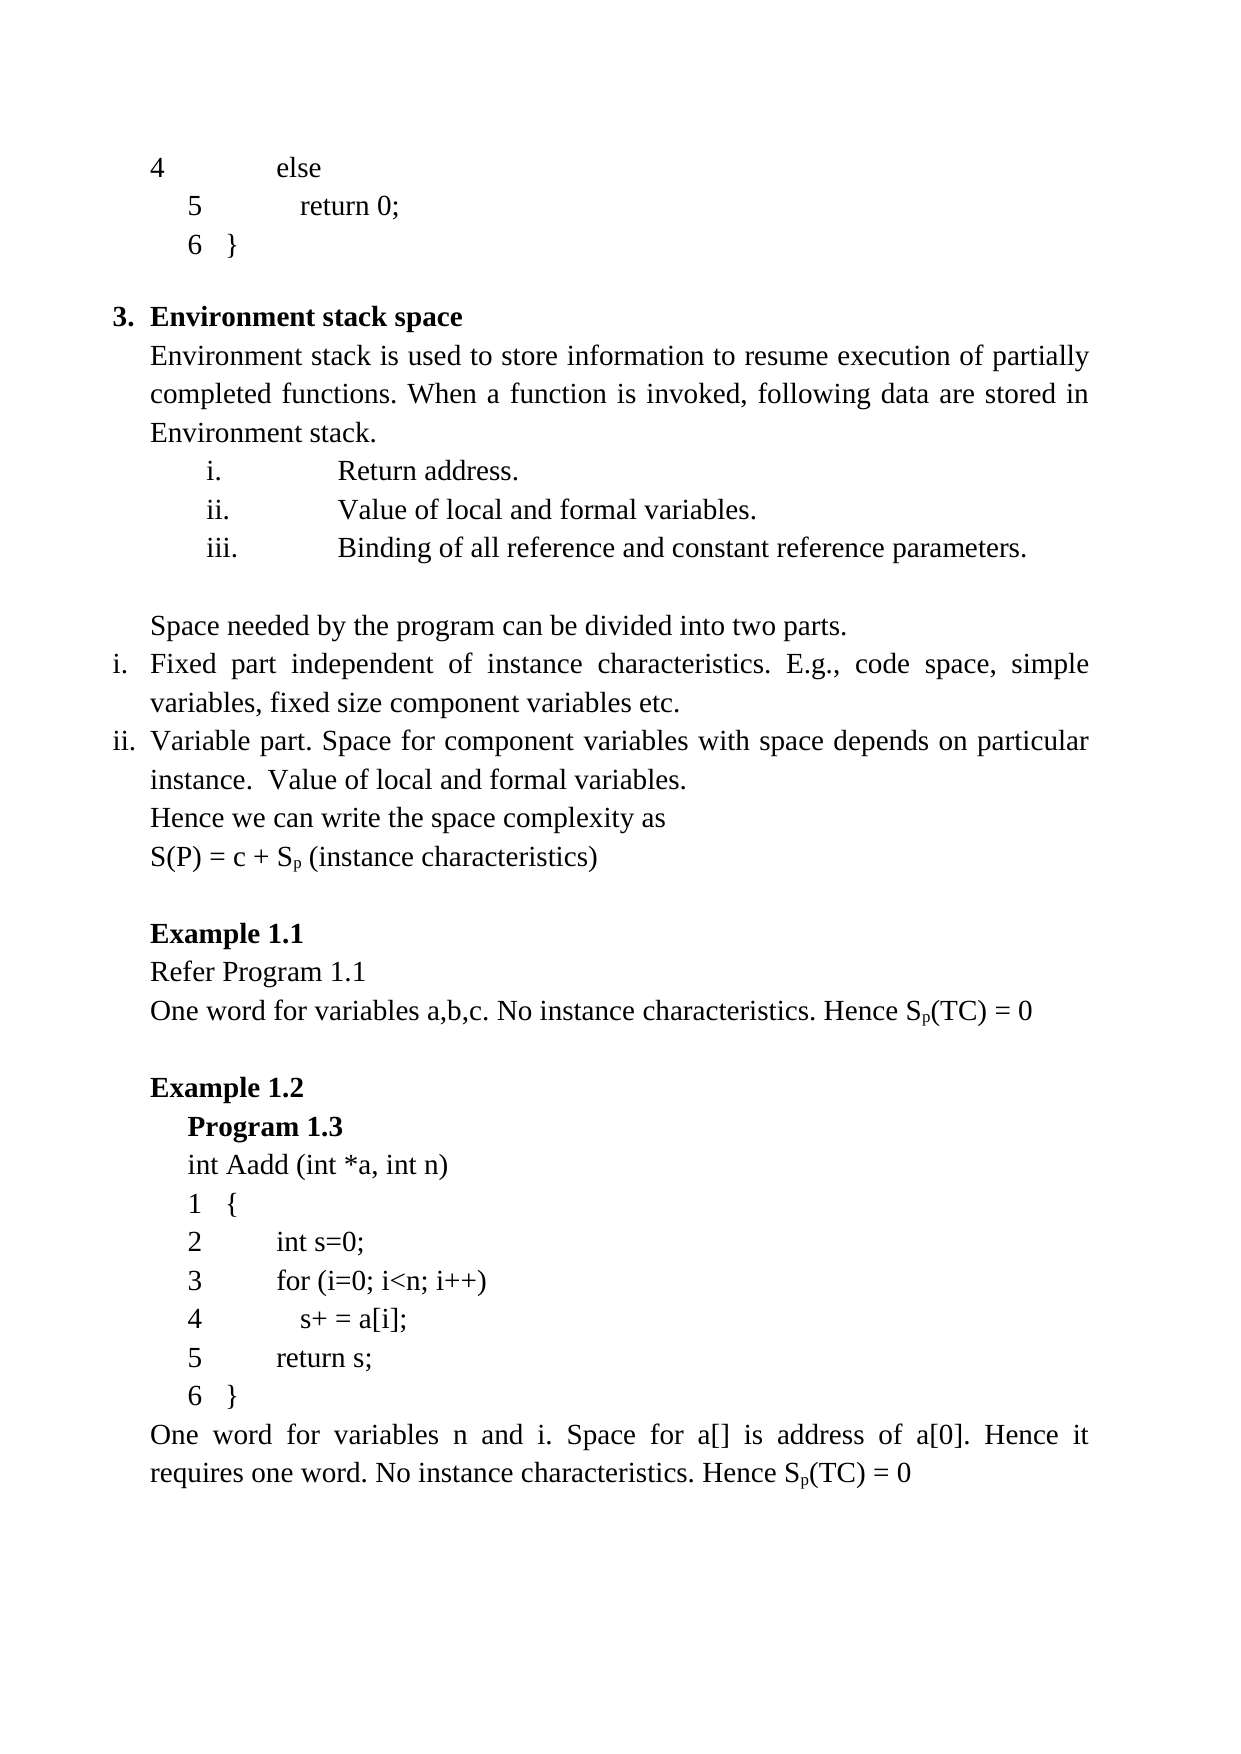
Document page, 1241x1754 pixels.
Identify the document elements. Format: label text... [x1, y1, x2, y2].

text Refer Program 1.1 [150, 954, 1090, 988]
list Value of local and formal variables. [150, 492, 1090, 526]
text 5 return 0; [150, 188, 1090, 222]
list Return address. [150, 453, 1090, 487]
text One word for variables a,b,c. No instance characteristics. Hence Sp(TC) = 0 [150, 993, 1090, 1027]
text int Aadd (int *a, int n) [150, 1147, 1090, 1181]
text 6 } [150, 227, 1090, 261]
text S(P) = c + Sp (instance characteristics) [150, 839, 1090, 872]
text Hence we can write the space complexity as [150, 800, 1090, 834]
text Example 1.2 [150, 1070, 1090, 1104]
list Environment stack space [112, 299, 1090, 333]
text Example 1.1 [150, 916, 1090, 949]
text 3 for (i=0; i<n; i++) [150, 1263, 1090, 1296]
text Program 1.3 [150, 1109, 1090, 1142]
text Space needed by the program can be divided into two parts. [150, 608, 1090, 641]
text 4 s+ = a[i]; [150, 1301, 1090, 1335]
list Variable part. Space for component variables with space depends on particular instance. Value of local and formal variables. [112, 723, 1090, 795]
text 4 else [150, 150, 1090, 183]
text Environment stack is used to store information to resume execution of partially completed functions. When a function is invoked, following data are stored in Environment stack. [150, 338, 1090, 448]
text 6 } [150, 1378, 1090, 1412]
list Binding of all reference and constant reference parameters. [150, 531, 1090, 564]
text 2 int s=0; [150, 1224, 1090, 1258]
text 5 return s; [150, 1340, 1090, 1373]
text i. Fixed part independent of instance characteristics. E.g., code space, simple variables, fixed size component variables etc. [112, 646, 1090, 718]
text One word for variables n and i. Space for a[] is address of a[0]. Hence it requires one word. No instance characteristics. Hence Sp(TC) = 0 [150, 1417, 1090, 1489]
text 1 { [150, 1186, 1090, 1219]
